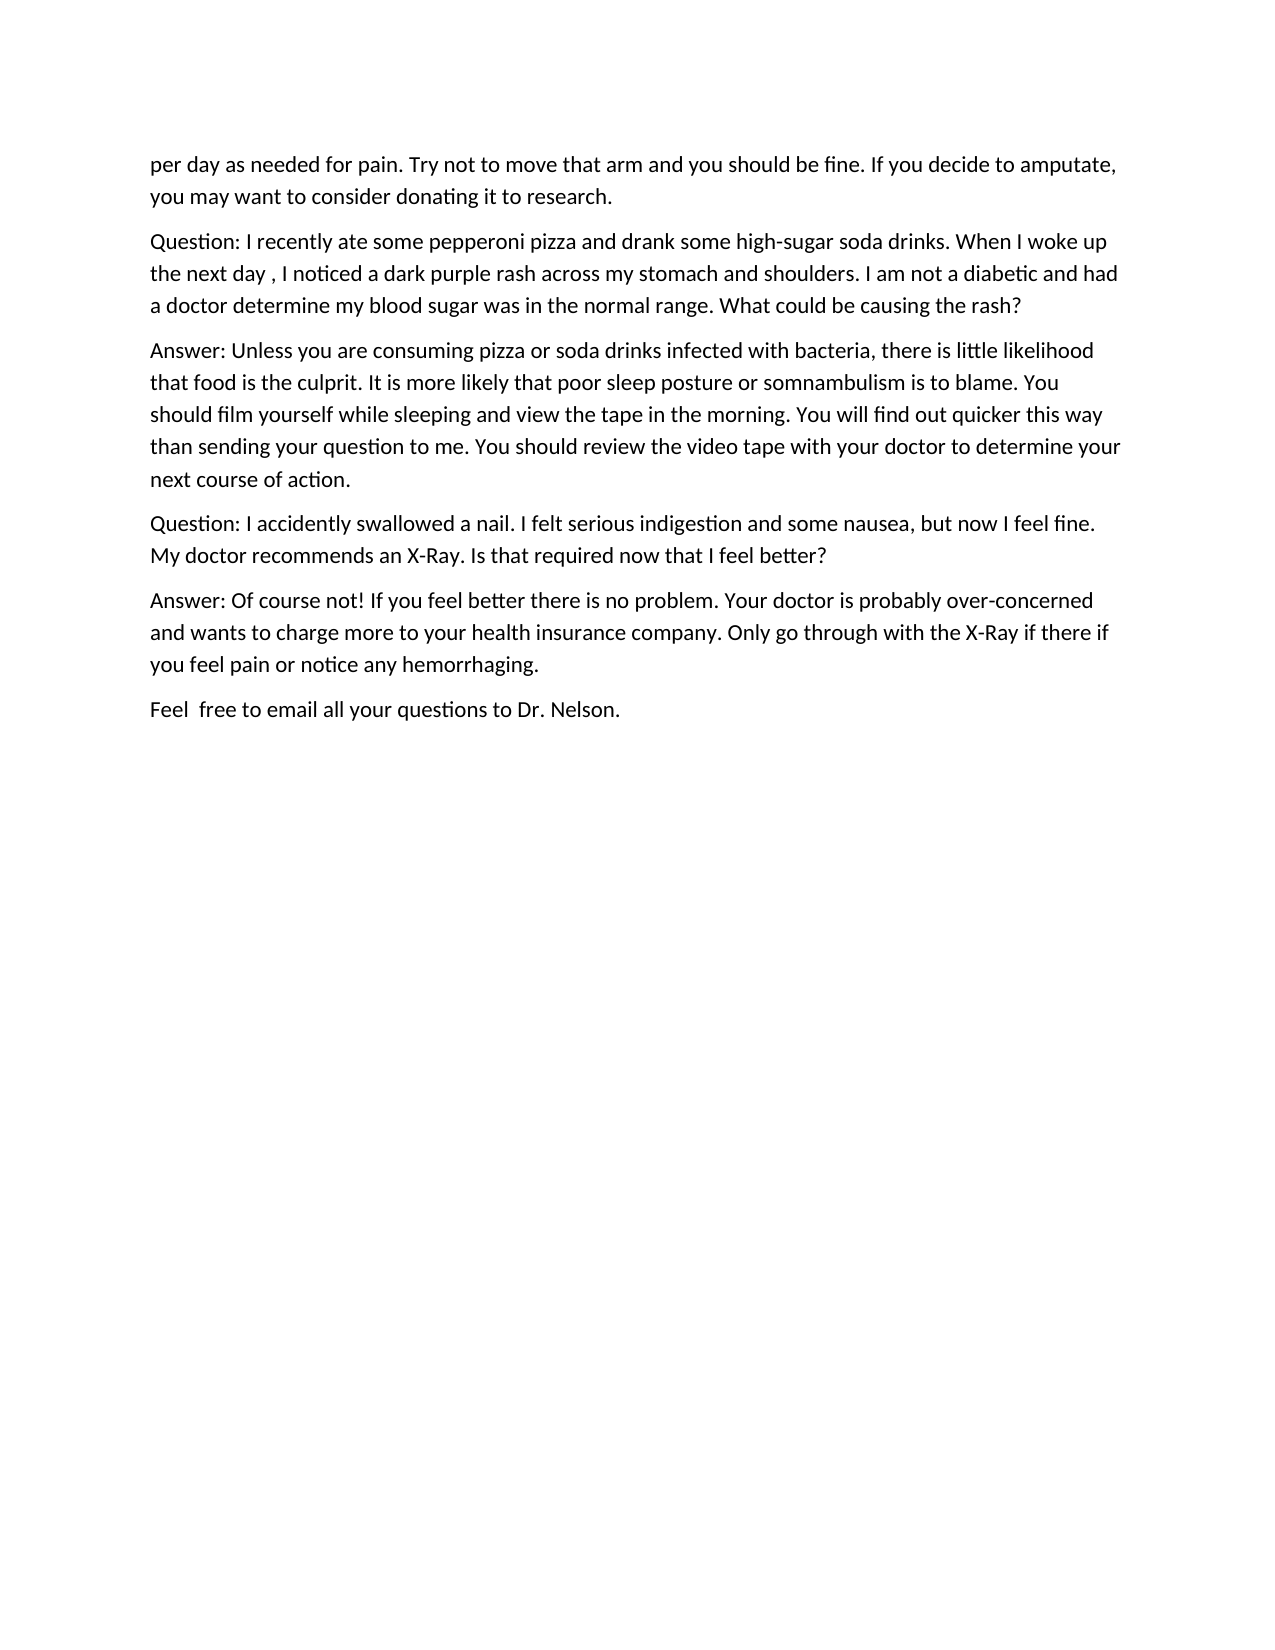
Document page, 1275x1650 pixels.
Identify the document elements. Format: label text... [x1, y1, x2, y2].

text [150, 150, 1125, 210]
text Question: I recently ate some pepperoni pizza and drank some high-sugar soda drinks. When I woke up the next day , I noticed a dark purple rash across my stomach and shoulders. I am not a diabetic and had a doctor determine my blood sugar was in the normal range. What could be causing the rash? [150, 227, 1125, 319]
text Answer: Unless you are consuming pizza or soda drinks infected with bacteria, there is little likelihood that food is the culprit. It is more likely that poor sleep posture or somnambulism is to blame. You should film yourself while sleeping and view the tape in the morning. You will find out quicker this way than sending your question to me. You should review the video tape with your doctor to determine your next course of action. [150, 336, 1125, 493]
text Feel free to email all your questions to Dr. Nelson. [150, 695, 1125, 723]
text Answer: Of course not! If you feel better there is no problem. Your doctor is probably over-concerned and wants to charge more to your health insurance company. Only go through with the X-Ray if there if you feel pain or notice any hemorrhaging. [150, 586, 1125, 679]
text Question: I accidently swallowed a nail. I felt serious indigestion and some nausea, but now I feel fine. My doctor recommends an X-Ray. Is that required now that I feel better? [150, 509, 1125, 569]
